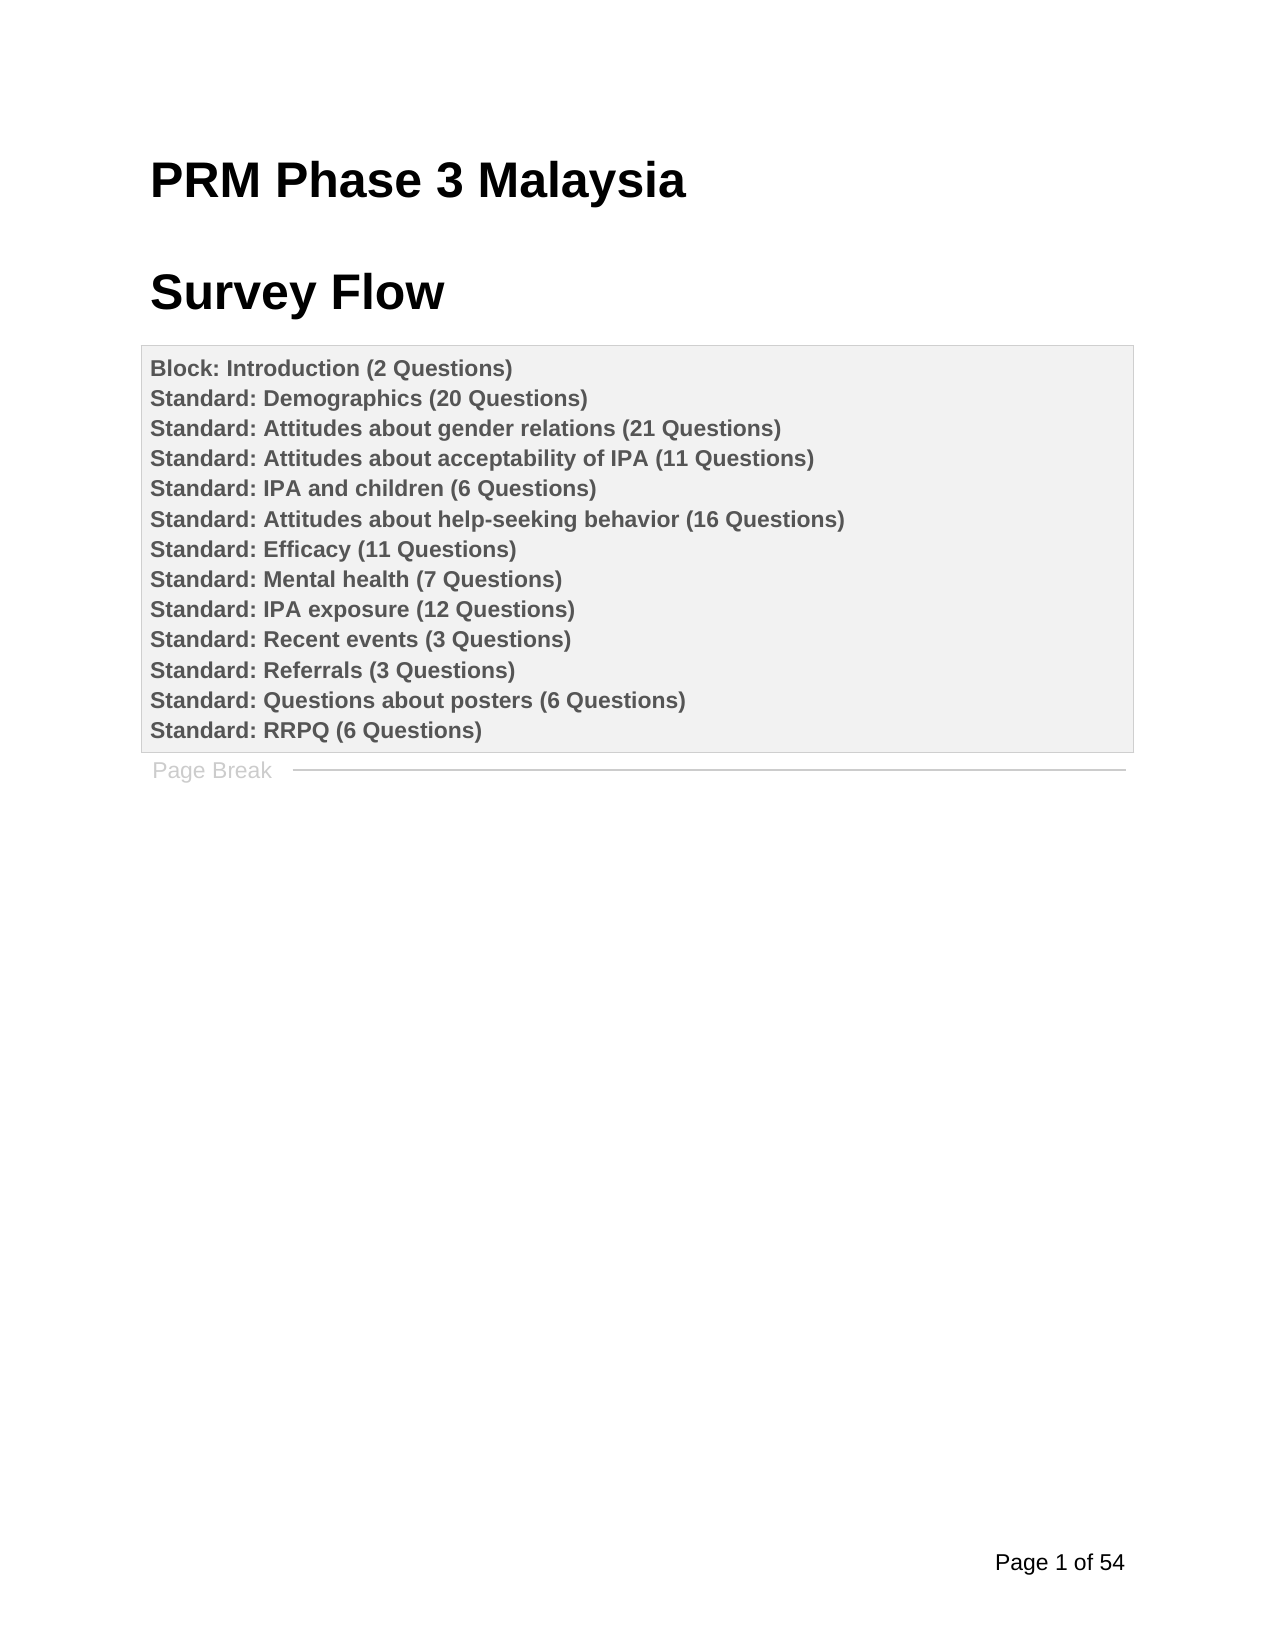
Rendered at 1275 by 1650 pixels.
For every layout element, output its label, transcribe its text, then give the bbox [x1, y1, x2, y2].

text Standard: Referrals (3 Questions) [142, 647, 1133, 677]
text Standard: IPA exposure (12 Questions) [142, 587, 1133, 617]
text Standard: Recent events (3 Questions) [142, 617, 1133, 647]
text Standard: IPA and children (6 Questions) [142, 466, 1133, 496]
text Standard: RRPQ (6 Questions) [142, 708, 1133, 752]
text Standard: Efficacy (11 Questions) [142, 526, 1133, 557]
text Standard: Demographics (20 Questions) [142, 375, 1133, 406]
text Standard: Attitudes about help-seeking behavior (16 Questions) [142, 496, 1133, 526]
text Survey Flow [150, 263, 1125, 320]
table_header Page Break [151, 757, 292, 797]
text Standard: Questions about posters (6 Questions) [142, 677, 1133, 708]
text Standard: Mental health (7 Questions) [142, 557, 1133, 587]
text PRM Phase 3 Malaysia [150, 150, 1125, 207]
text Standard: Attitudes about gender relations (21 Questions) [142, 406, 1133, 436]
table_header [292, 757, 1127, 797]
text Standard: Attitudes about acceptability of IPA (11 Questions) [142, 436, 1133, 466]
text Block: Introduction (2 Questions) [142, 346, 1133, 375]
